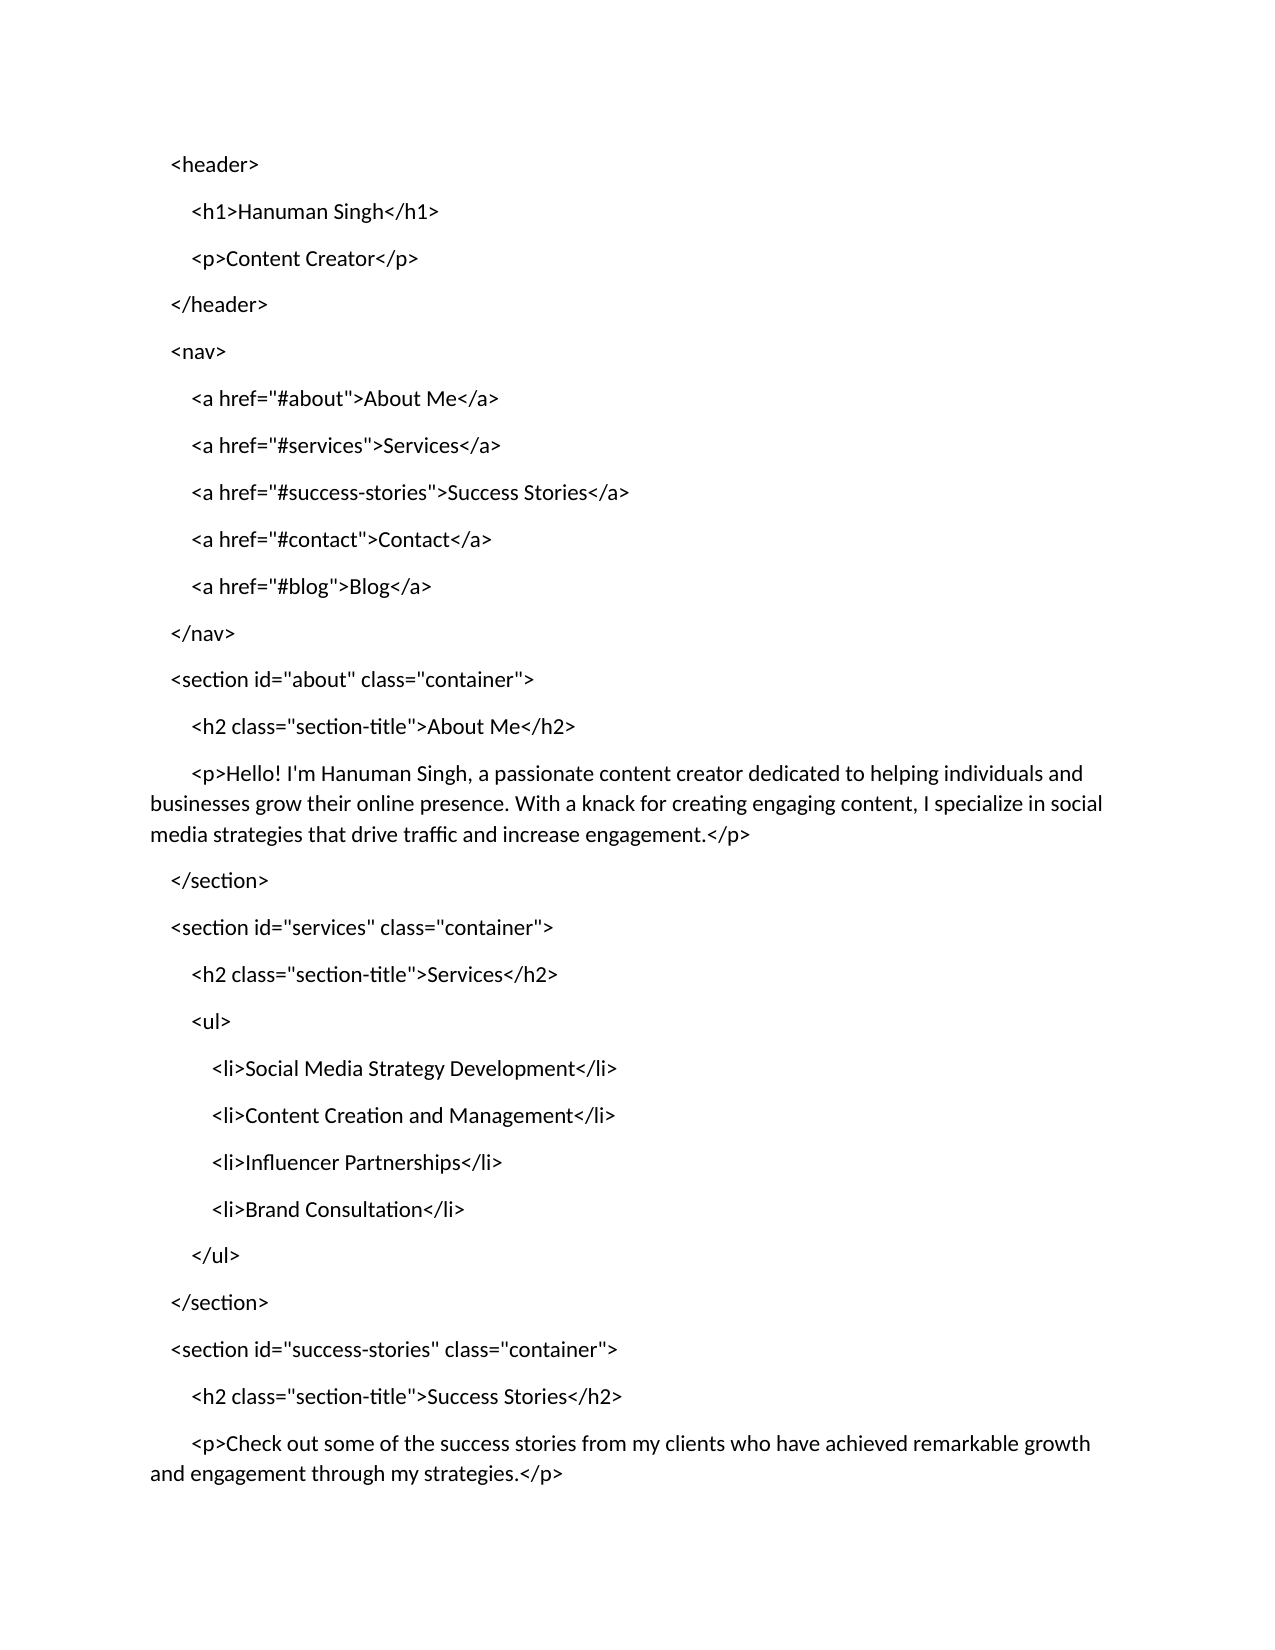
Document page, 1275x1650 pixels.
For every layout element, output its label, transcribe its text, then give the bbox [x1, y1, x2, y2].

text <header> [150, 150, 1125, 178]
text <li>Brand Consultation</li> [150, 1195, 1125, 1223]
text <a href="#about">About Me</a> [150, 384, 1125, 412]
text <a href="#success-stories">Success Stories</a> [150, 478, 1125, 506]
text <a href="#services">Services</a> [150, 431, 1125, 459]
text </header> [150, 291, 1125, 319]
text <h2 class="section-title">About Me</h2> [150, 712, 1125, 741]
text <h2 class="section-title">Success Stories</h2> [150, 1382, 1125, 1410]
text <p>Hello! I'm Hanuman Singh, a passionate content creator dedicated to helping individuals and businesses grow their online presence. With a knack for creating engaging content, I specialize in social media strategies that drive traffic and increase engagement.</p> [150, 759, 1125, 848]
text <nav> [150, 337, 1125, 366]
text <a href="#contact">Contact</a> [150, 525, 1125, 553]
text <li>Social Media Strategy Development</li> [150, 1054, 1125, 1082]
text </section> [150, 1288, 1125, 1317]
text <p>Check out some of the success stories from my clients who have achieved remarkable growth and engagement through my strategies.</p> [150, 1429, 1125, 1487]
text <h2 class="section-title">Services</h2> [150, 960, 1125, 988]
text <section id="success-stories" class="container"> [150, 1335, 1125, 1363]
text <section id="services" class="container"> [150, 913, 1125, 942]
text <h1>Hanuman Singh</h1> [150, 197, 1125, 225]
text <li>Content Creation and Management</li> [150, 1101, 1125, 1129]
text <p>Content Creator</p> [150, 244, 1125, 272]
text <li>Influencer Partnerships</li> [150, 1148, 1125, 1176]
text </nav> [150, 619, 1125, 647]
text <a href="#blog">Blog</a> [150, 572, 1125, 600]
text </section> [150, 867, 1125, 895]
text <section id="about" class="container"> [150, 666, 1125, 694]
text </ul> [150, 1242, 1125, 1270]
text <ul> [150, 1007, 1125, 1035]
